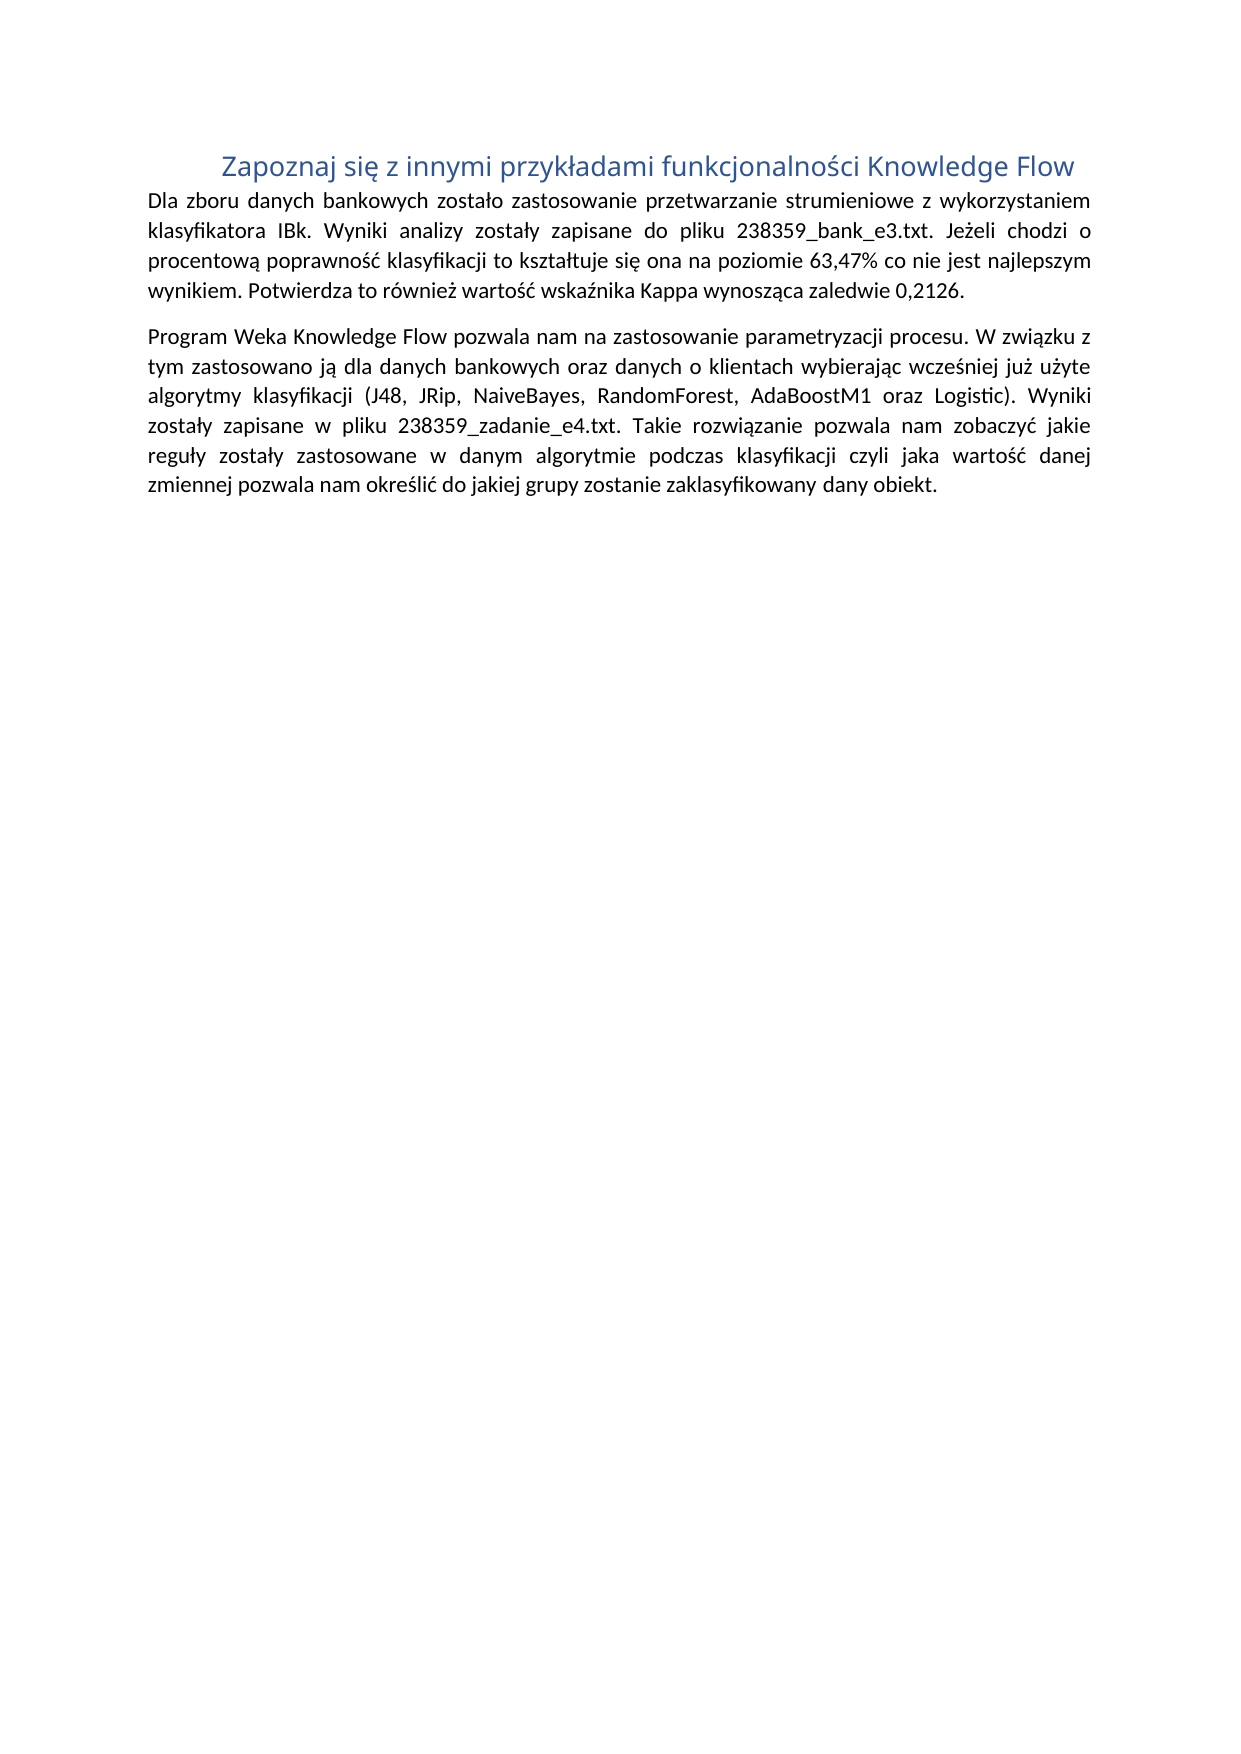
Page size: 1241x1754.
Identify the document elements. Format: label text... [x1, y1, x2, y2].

text Program Weka Knowledge Flow pozwala nam na zastosowanie parametryzacji procesu. W związku z tym zastosowano ją dla danych bankowych oraz danych o klientach wybierając wcześniej już użyte algorytmy klasyfikacji (J48, JRip, NaiveBayes, RandomForest, AdaBoostM1 oraz Logistic). Wyniki zostały zapisane w pliku 238359_zadanie_e4.txt. Takie rozwiązanie pozwala nam zobaczyć jakie reguły zostały zastosowane w danym algorytmie podczas klasyfikacji czyli jaka wartość danej zmiennej pozwala nam określić do jakiej grupy zostanie zaklasyfikowany dany obiekt. [148, 322, 1093, 498]
text Dla zboru danych bankowych zostało zastosowanie przetwarzanie strumieniowe z wykorzystaniem klasyfikatora IBk. Wyniki analizy zostały zapisane do pliku 238359_bank_e3.txt. Jeżeli chodzi o procentową poprawność klasyfikacji to kształtuje się ona na poziomie 63,47% co nie jest najlepszym wynikiem. Potwierdza to również wartość wskaźnika Kappa wynosząca zaledwie 0,2126. [148, 187, 1093, 304]
subtitle Zapoznaj się z innymi przykładami funkcjonalności Knowledge Flow [148, 148, 1093, 184]
